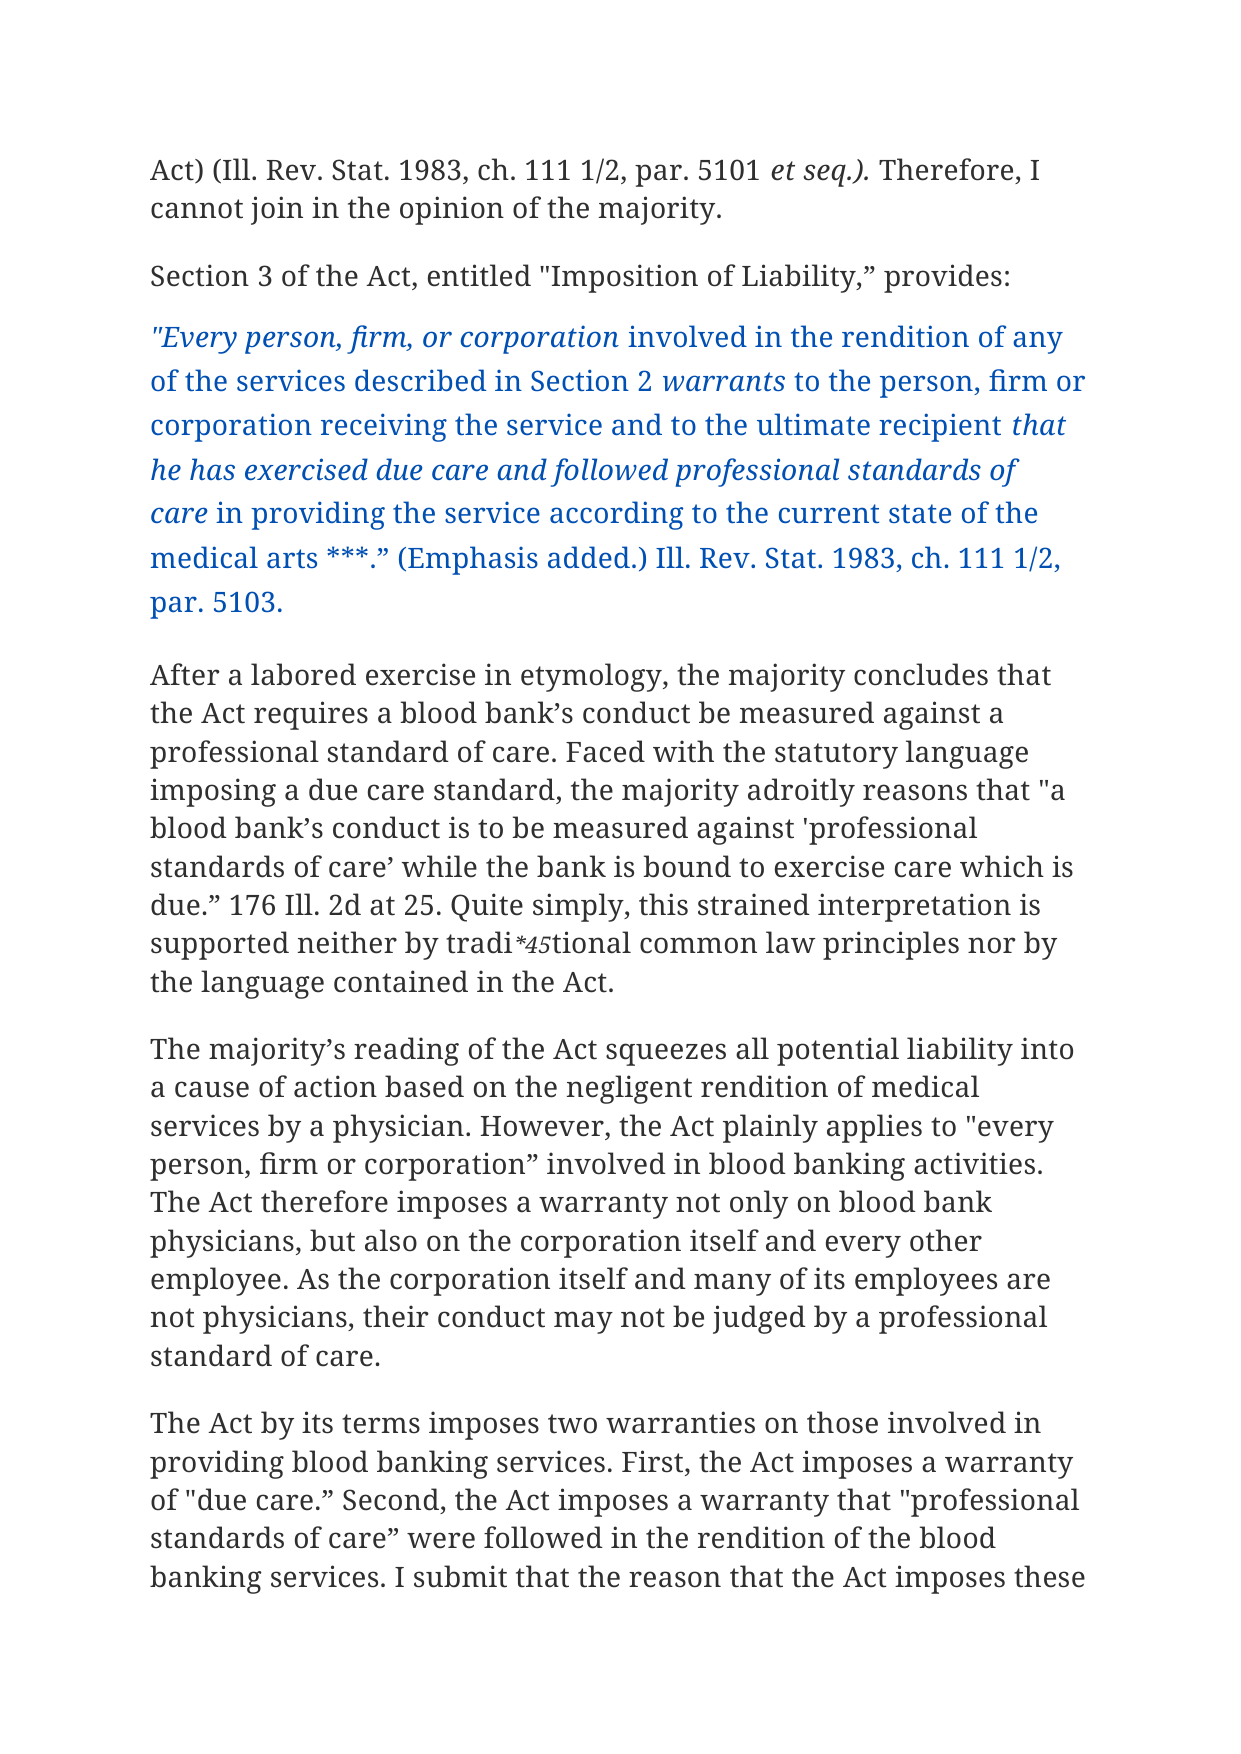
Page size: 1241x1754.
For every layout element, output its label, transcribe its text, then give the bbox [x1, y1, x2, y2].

text The majority’s reading of the Act squeezes all potential liability into a cause of action based on the negligent rendition of medical services by a physician. However, the Act plainly applies to "every person, firm or corporation” involved in blood banking activities. The Act therefore imposes a warranty not only on blood bank physicians, but also on the corporation itself and every other employee. As the corporation itself and many of its employees are not physicians, their conduct may not be judged by a professional standard of care. [150, 1029, 1090, 1374]
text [150, 150, 1090, 227]
text Section 3 of the Act, entitled "Imposition of Liability,” provides: [150, 256, 1090, 294]
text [150, 1403, 1090, 1595]
text After a labored exercise in etymology, the majority concludes that the Act requires a blood bank’s conduct be measured against a professional standard of care. Faced with the statutory language imposing a due care standard, the majority adroitly reasons that "a blood bank’s conduct is to be measured against 'professional standards of care’ while the bank is bound to exercise care which is due.” 176 Ill. 2d at 25. Quite simply, this strained interpretation is supported neither by tradi*45tional common law principles nor by the language contained in the Act. [150, 655, 1090, 1000]
text "Every person, firm, or corporation involved in the rendition of any of the services described in Section 2 warrants to the person, firm or corporation receiving the service and to the ultimate recipient that he has exercised due care and followed professional standards of care in providing the service according to the current state of the medical arts ***.” (Emphasis added.) Ill. Rev. Stat. 1983, ch. 111 1/2, par. 5103. [150, 318, 1090, 620]
